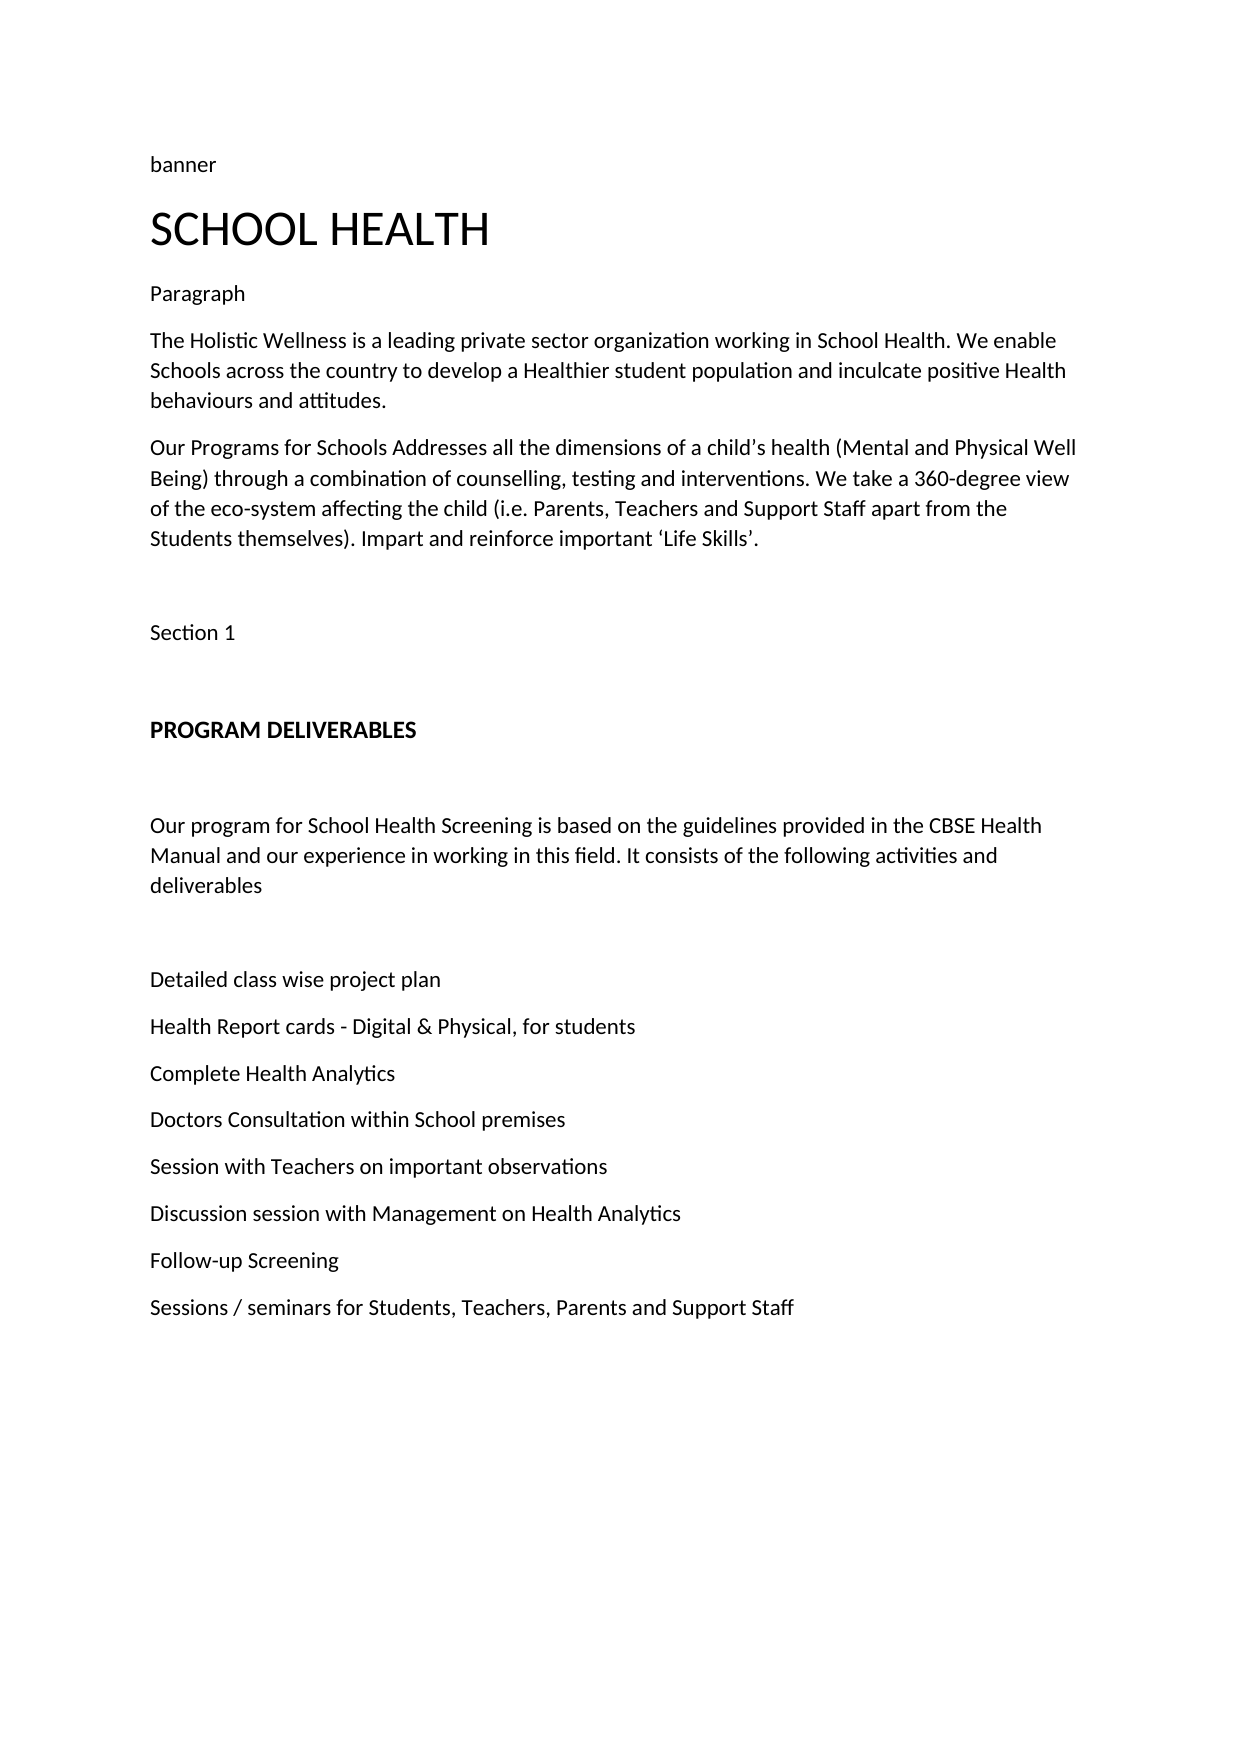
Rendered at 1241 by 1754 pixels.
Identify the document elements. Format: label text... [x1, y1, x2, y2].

text Section 1 [150, 618, 1090, 646]
text SCHOOL HEALTH [150, 197, 1090, 258]
text Sessions / seminars for Students, Teachers, Parents and Support Staff [150, 1293, 1090, 1321]
text The Holistic Wellness is a leading private sector organization working in School Health. We enable Schools across the country to develop a Healthier student population and inculcate positive Health behaviours and attitudes. [150, 326, 1090, 415]
text Discussion session with Management on Health Analytics [150, 1199, 1090, 1227]
text Our program for School Health Screening is based on the guidelines provided in the CBSE Health Manual and our experience in working in this field. It consists of the following activities and deliverables [150, 811, 1090, 899]
text Doctors Consultation within School premises [150, 1106, 1090, 1134]
text Follow-up Screening [150, 1246, 1090, 1274]
text Detailed class wise project plan [150, 965, 1090, 993]
text PROGRAM DELIVERABLES [150, 714, 1090, 745]
text Session with Teachers on important observations [150, 1152, 1090, 1181]
text banner [150, 150, 1090, 178]
text Our Programs for Schools Addresses all the dimensions of a child’s health (Mental and Physical Well Being) through a combination of counselling, testing and interventions. We take a 360-degree view of the eco-system affecting the child (i.e. Parents, Teachers and Support Staff apart from the Students themselves). Impart and reinforce important ‘Life Skills’. [150, 433, 1090, 552]
text Paragraph [150, 279, 1090, 307]
text Health Report cards - Digital & Physical, for students [150, 1012, 1090, 1040]
text Complete Health Analytics [150, 1059, 1090, 1087]
